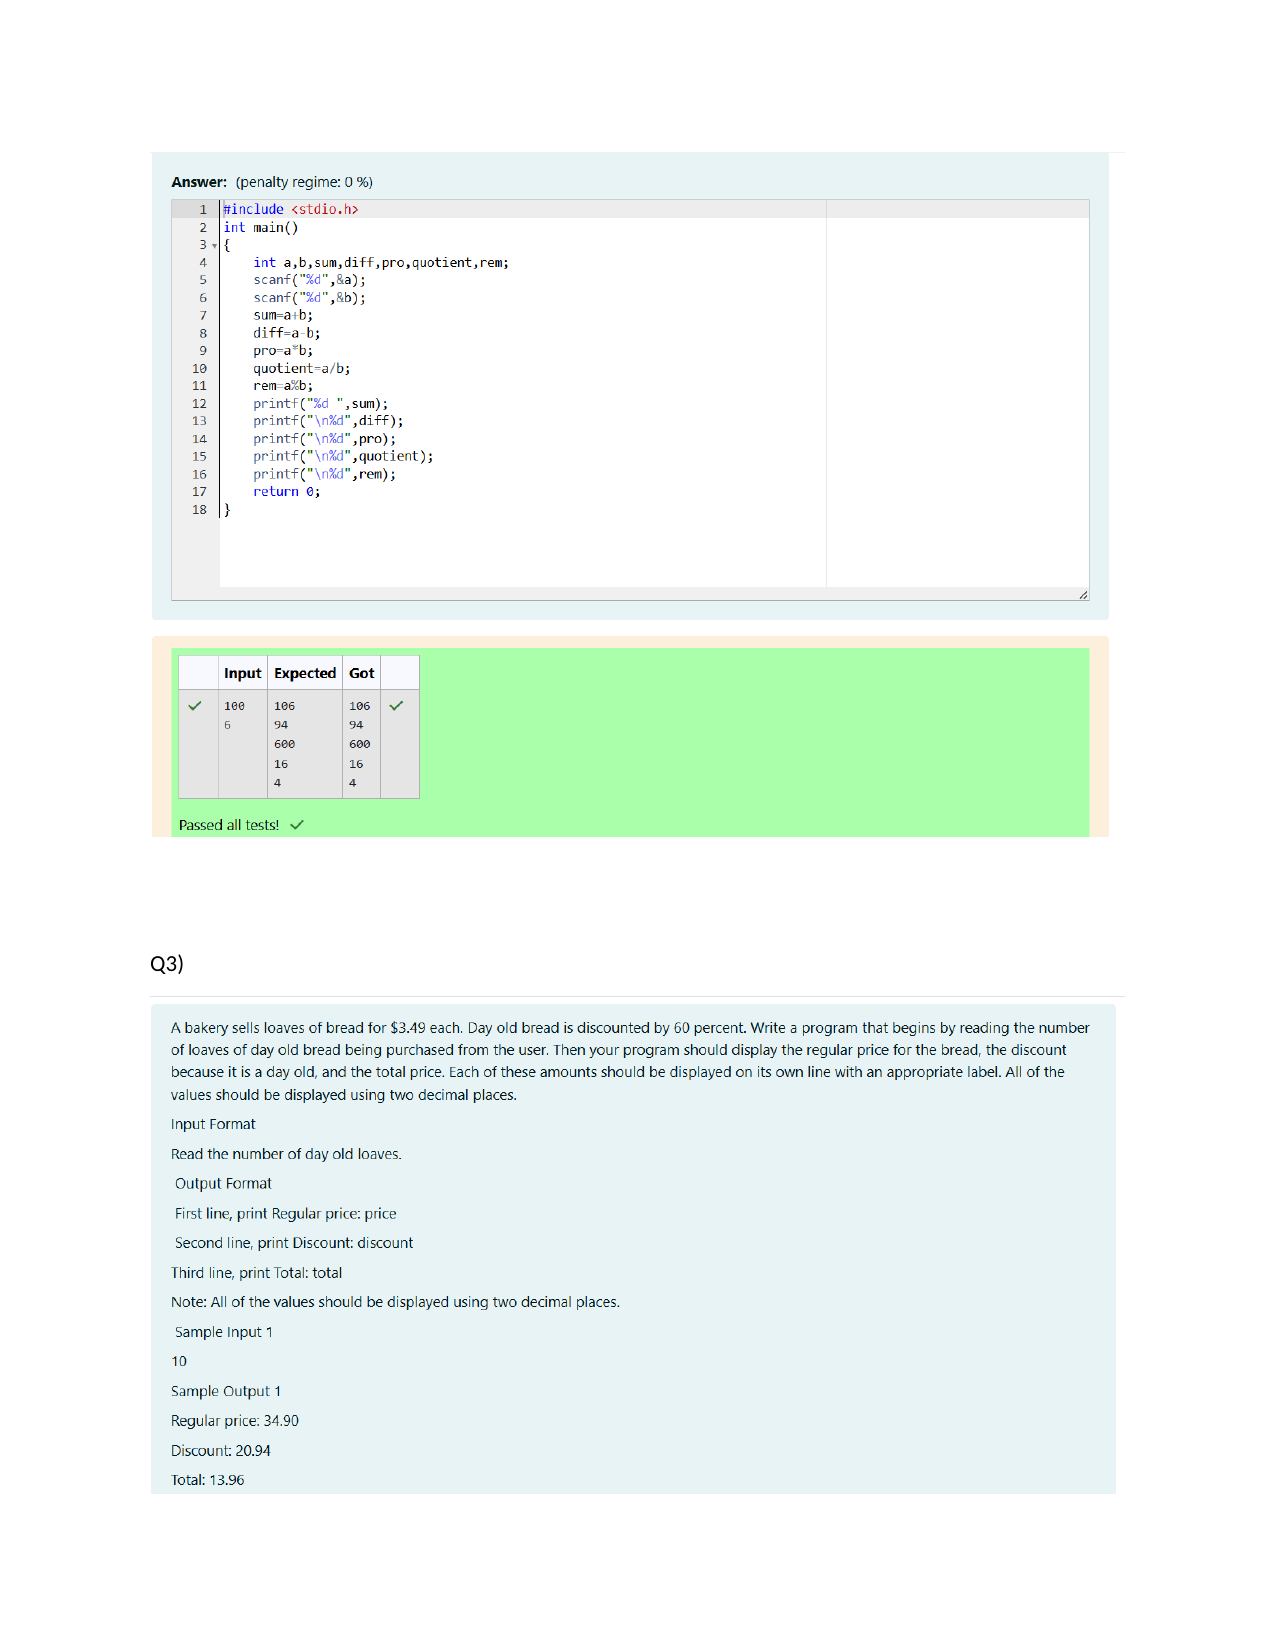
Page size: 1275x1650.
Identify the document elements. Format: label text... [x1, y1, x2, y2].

text Q3) [150, 949, 1125, 978]
picture [150, 996, 1125, 1494]
picture [150, 150, 1125, 837]
